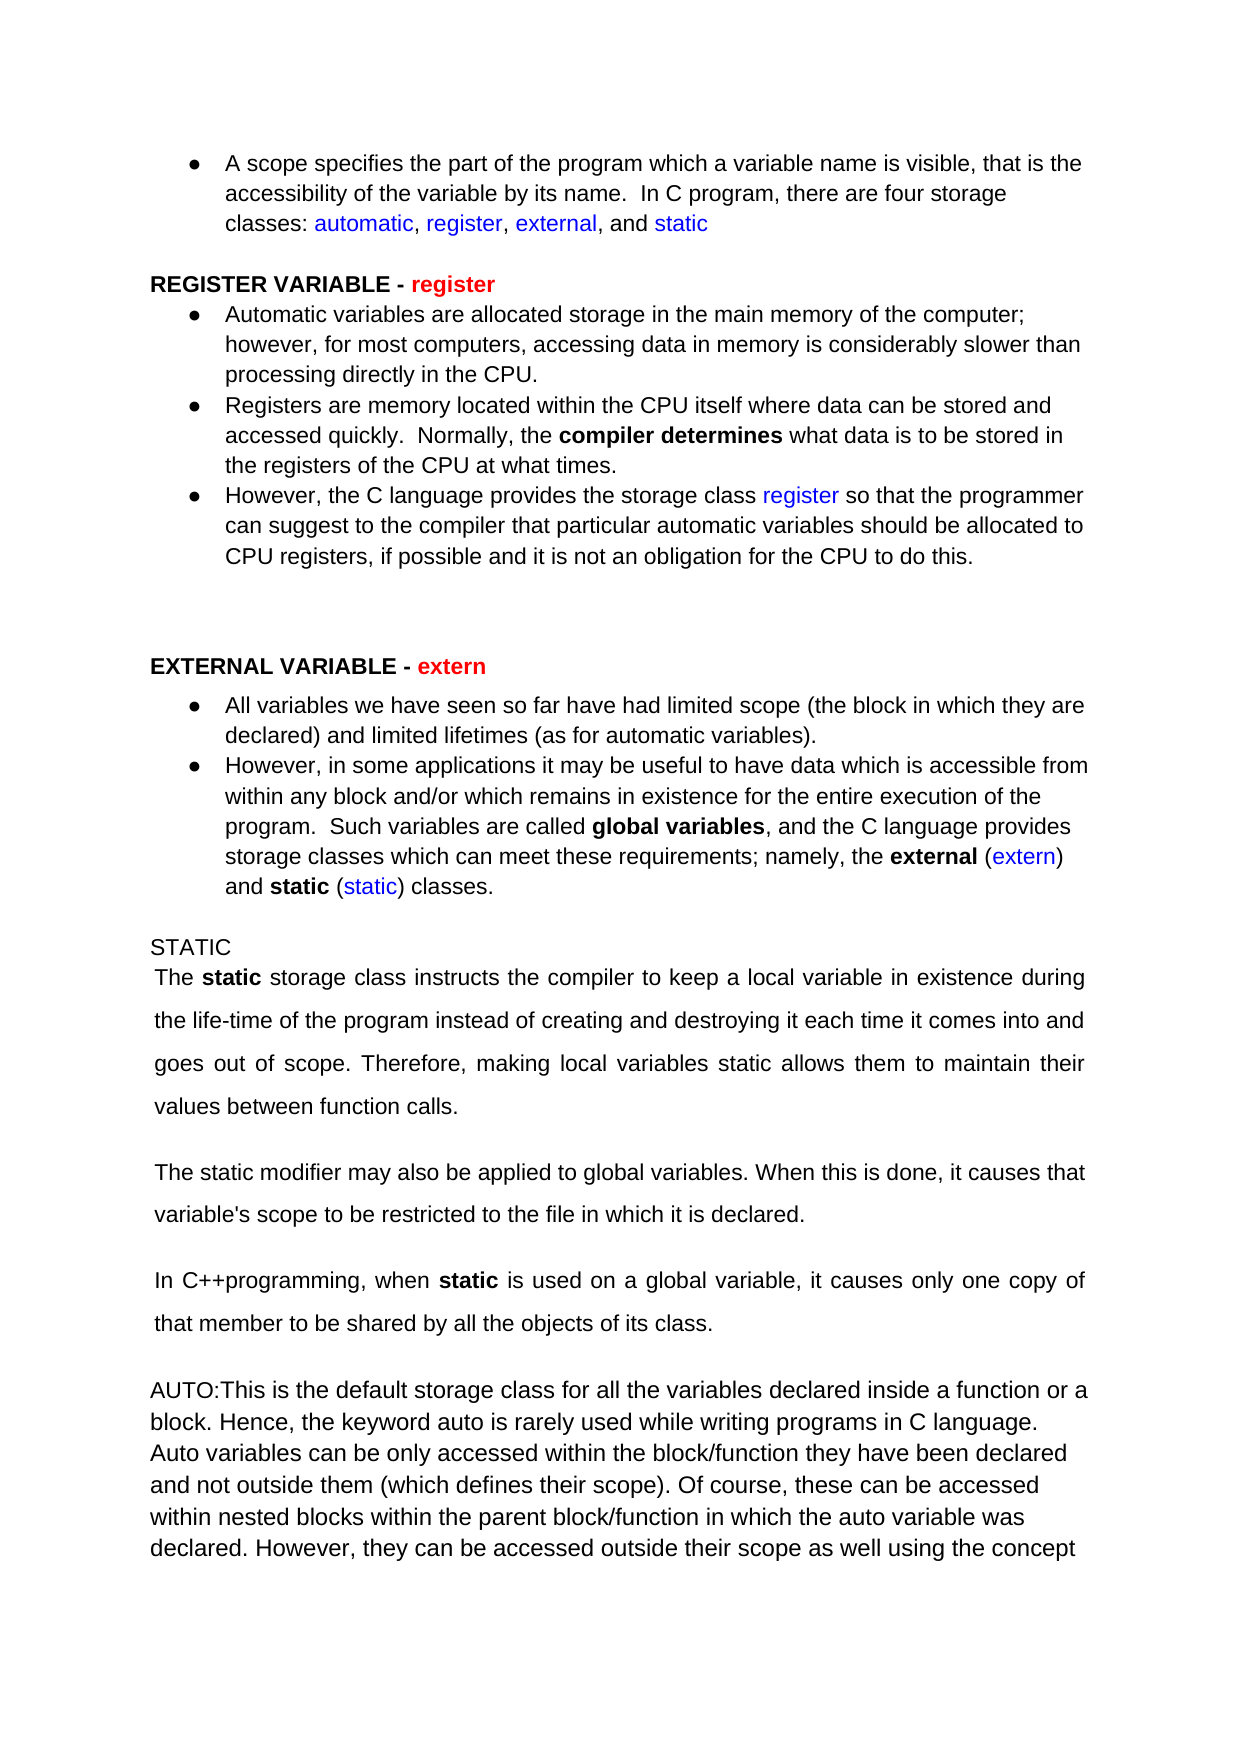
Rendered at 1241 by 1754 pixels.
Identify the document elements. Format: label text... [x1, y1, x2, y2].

list Registers are memory located within the CPU itself where data can be stored and accessed quickly. Normally, the compiler determines what data is to be stored in the registers of the CPU at what times. [187, 392, 1090, 478]
text REGISTER VARIABLE - register [150, 271, 1090, 297]
list Automatic variables are allocated storage in the main memory of the computer; however, for most computers, accessing data in memory is considerably slower than processing directly in the CPU. [187, 301, 1090, 388]
list All variables we have seen so far have had limited scope (the block in which they are declared) and limited lifetimes (as for automatic variables). [187, 692, 1090, 748]
text STATIC [150, 934, 1090, 960]
list However, the C language provides the storage class register so that the programmer can suggest to the compiler that particular automatic variables should be allocated to CPU registers, if possible and it is not an obligation for the CPU to do this. [187, 482, 1090, 569]
list However, in some applications it may be useful to have data which is accessible from within any block and/or which remains in existence for the entire execution of the program. Such variables are called global variables, and the C language provides storage classes which can meet these requirements; namely, the external (extern) and static (static) classes. [187, 752, 1090, 899]
text In C++programming, when static is used on a global variable, it causes only one copy of that member to be shared by all the objects of its class. [154, 1267, 1086, 1336]
text The static storage class instructs the compiler to keep a local variable in existence during the life-time of the program instead of creating and destroying it each time it comes into and goes out of scope. Therefore, making local variables static allows them to maintain their values between function calls. [154, 964, 1086, 1119]
subtitle EXTERNAL VARIABLE - extern [150, 653, 1090, 679]
text The static modifier may also be applied to global variables. When this is done, it causes that variable's scope to be restricted to the file in which it is declared. [154, 1158, 1086, 1228]
list A scope specifies the part of the program which a variable name is visible, that is the accessibility of the variable by its name. In C program, there are four storage classes: automatic, register, external, and static [187, 150, 1090, 237]
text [150, 1376, 1090, 1562]
